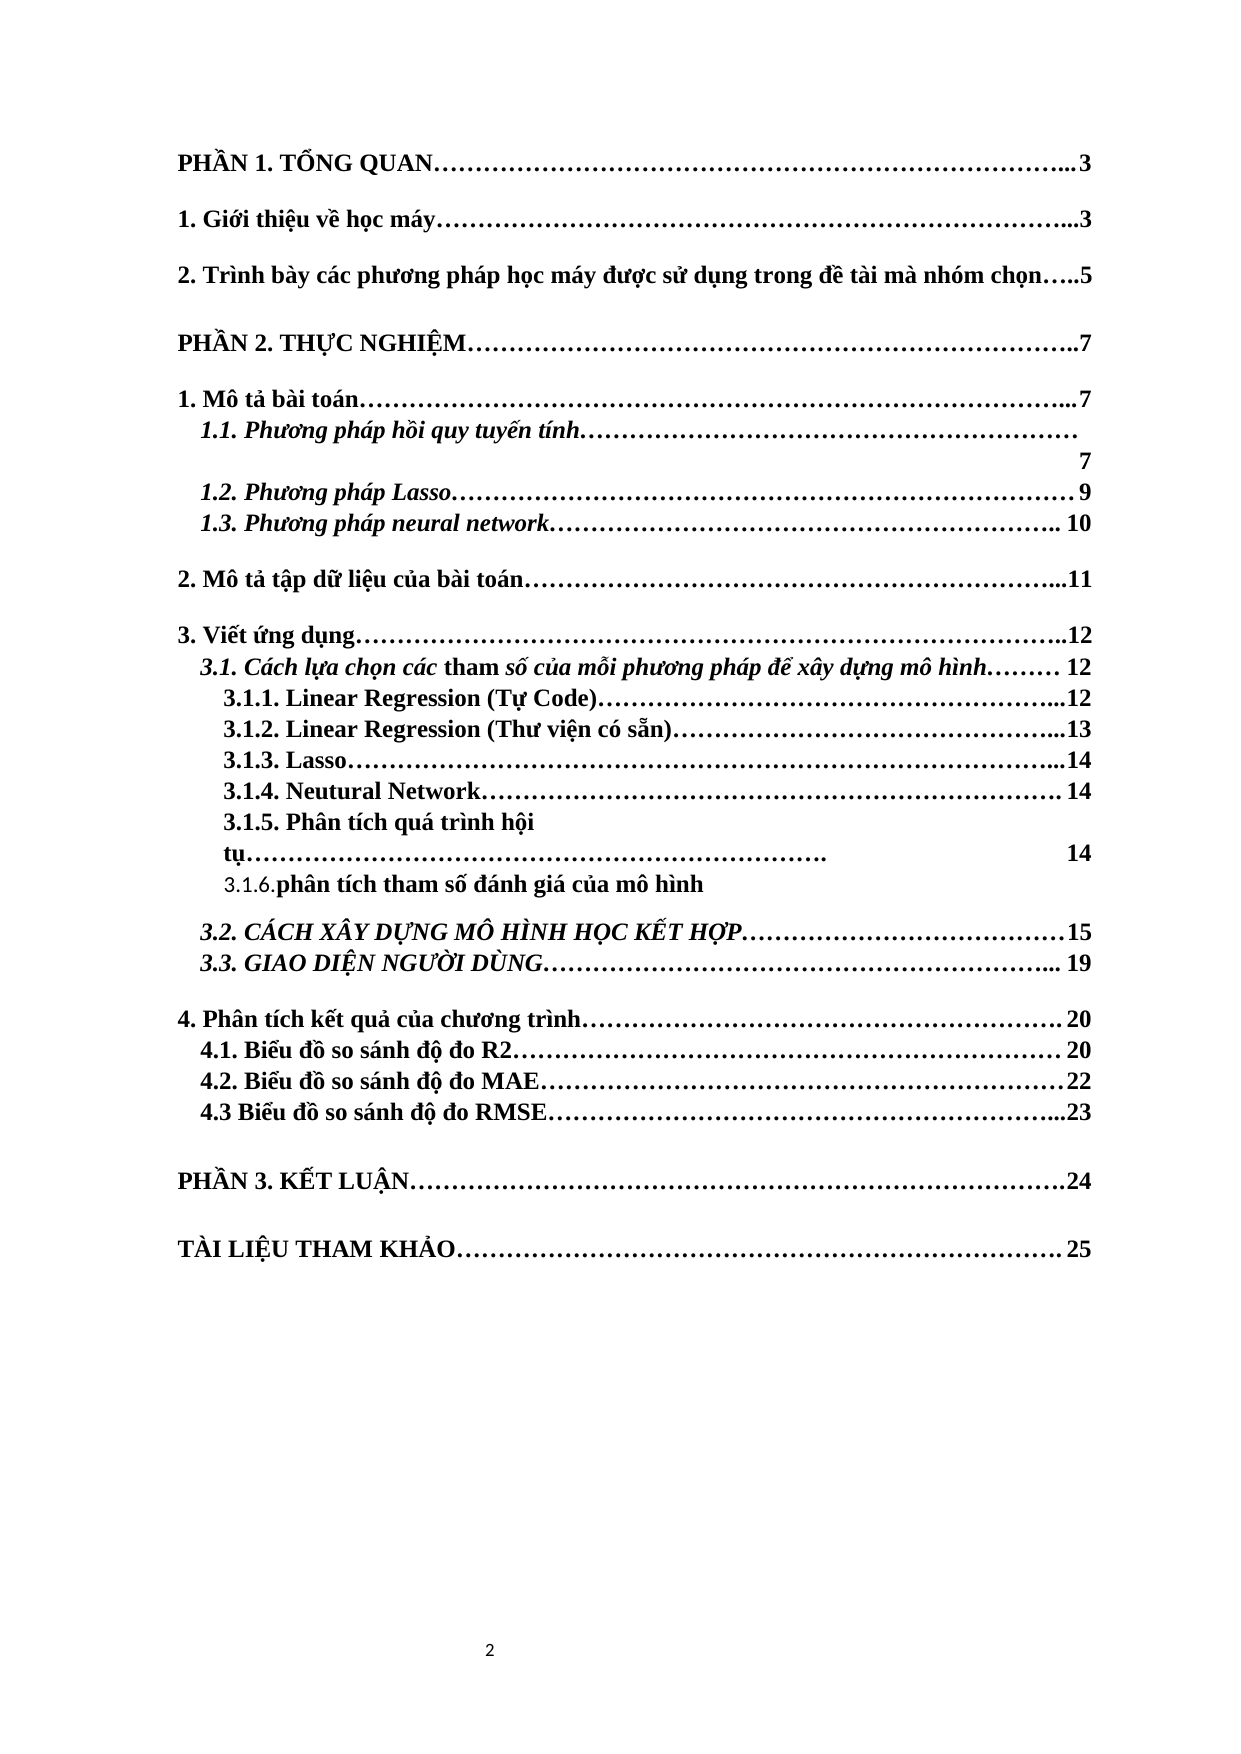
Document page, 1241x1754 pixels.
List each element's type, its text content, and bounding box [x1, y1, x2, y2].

text 3.1.3. Lasso…………………………………………………………………………... 14 [223, 745, 1092, 773]
text 4.1. Biểu đồ so sánh độ đo R2………………………………………………………… 20 [200, 1035, 1092, 1064]
text 3.1.2. Linear Regression (Thư viện có sẵn)………………………………………... 13 [223, 714, 1092, 742]
text 3.1.5. Phân tích quá trình hội tụ……………………………………………………………. 14 [223, 807, 1092, 867]
text Phần 1. Tổng quan…………………………………………………………………... 3 [177, 148, 1092, 176]
text 2. Mô tả tập dữ liệu của bài toán………………………………………………………... 11 [177, 564, 1092, 593]
text 4.3 Biểu đồ so sánh độ đo RMSE……………………………………………………... 23 [200, 1097, 1092, 1126]
text 1. Mô tả bài toán…………………………………………………………………………... 7 [177, 384, 1092, 413]
text 1.3. Phương pháp neural network…………………………………………………….. 10 [200, 508, 1092, 537]
text 1.2. Phương pháp Lasso………………………………………………………………… 9 [200, 477, 1092, 506]
text Tài liệu tham khảo………………………………………………………………. 25 [177, 1234, 1092, 1263]
text 3.1.1. Linear Regression (Tự Code)………………………………………………... 12 [223, 683, 1092, 711]
text 4. Phân tích kết quả của chương trình…………………………………………………. 20 [177, 1004, 1092, 1033]
text Phần 2. Thực nghiệm……………………………………………………………….. 7 [177, 328, 1092, 357]
text 1. Giới thiệu về học máy…………………………………………………………………... 3 [177, 204, 1092, 232]
text 3.3. GIAO DIỆN NGƯỜI DÙNG……………………………………………………... 19 [200, 948, 1092, 977]
text Phần 3. Kết luận……………………………………………………………………. 24 [177, 1166, 1092, 1194]
text 1.1. Phương pháp hồi quy tuyến tính…………………………………………………… 7 [200, 415, 1092, 475]
text 4.2. Biểu đồ so sánh độ đo MAE……………………………………………………… 22 [200, 1066, 1092, 1095]
text 2. Trình bày các phương pháp học máy được sử dụng trong đề tài mà nhóm chọn….. 5 [177, 260, 1092, 288]
text 3.1.4. Neutural Network……………………………………………………………. 14 [223, 776, 1092, 804]
text 3. Viết ứng dụng………………………………………………………………………….. 12 [177, 621, 1092, 649]
text 3.1. Cách lựa chọn các tham số của mỗi phương pháp để xây dựng mô hình……… 12 [200, 652, 1092, 680]
text 3.1.6.phân tích tham số đánh giá của mô hình [177, 869, 1092, 898]
text 3.2. CÁCH XÂY DỰNG MÔ HÌNH HỌC KẾT HỢP………………………………… 15 [200, 917, 1092, 946]
